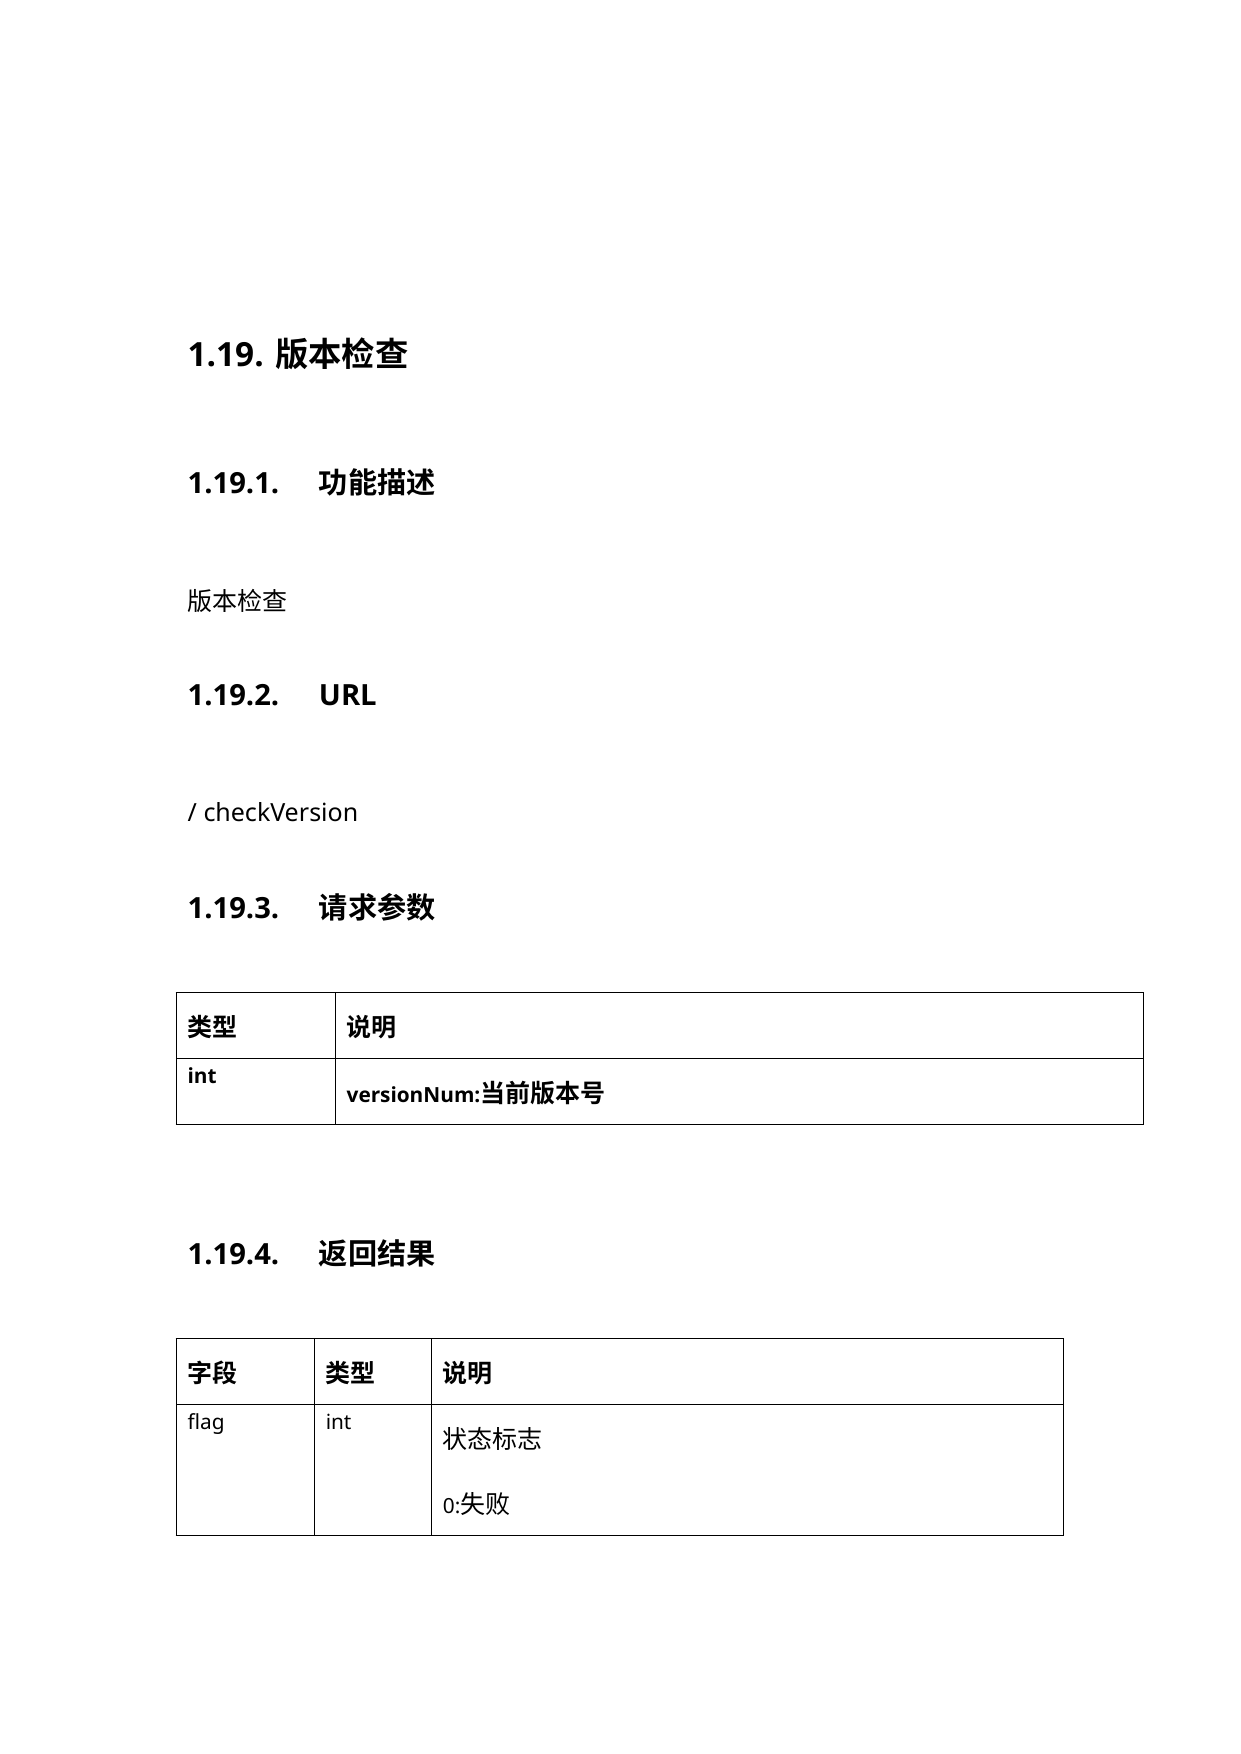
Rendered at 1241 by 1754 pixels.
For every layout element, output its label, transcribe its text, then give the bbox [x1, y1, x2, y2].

subtitle URL [187, 662, 1053, 727]
table_header 类型 [315, 1339, 431, 1404]
text 版本检查 [187, 567, 1053, 632]
table_cell 状态标志 0:失败 1:成功 [432, 1405, 1063, 1535]
table_header 类型 [177, 993, 335, 1058]
table_cell int [177, 1059, 335, 1124]
table_cell flag [177, 1405, 314, 1535]
table_cell int [315, 1405, 431, 1535]
table_cell versionNum:当前版本号 [336, 1059, 1143, 1124]
text / checkVersion [187, 779, 1053, 844]
subtitle 版本检查 [187, 319, 1053, 384]
table_header 说明 [432, 1339, 1063, 1404]
table_header 字段 [177, 1339, 314, 1404]
subtitle 请求参数 [187, 873, 1053, 938]
table_header 说明 [336, 993, 1143, 1058]
subtitle 返回结果 [187, 1219, 1053, 1284]
subtitle 功能描述 [187, 448, 1053, 513]
